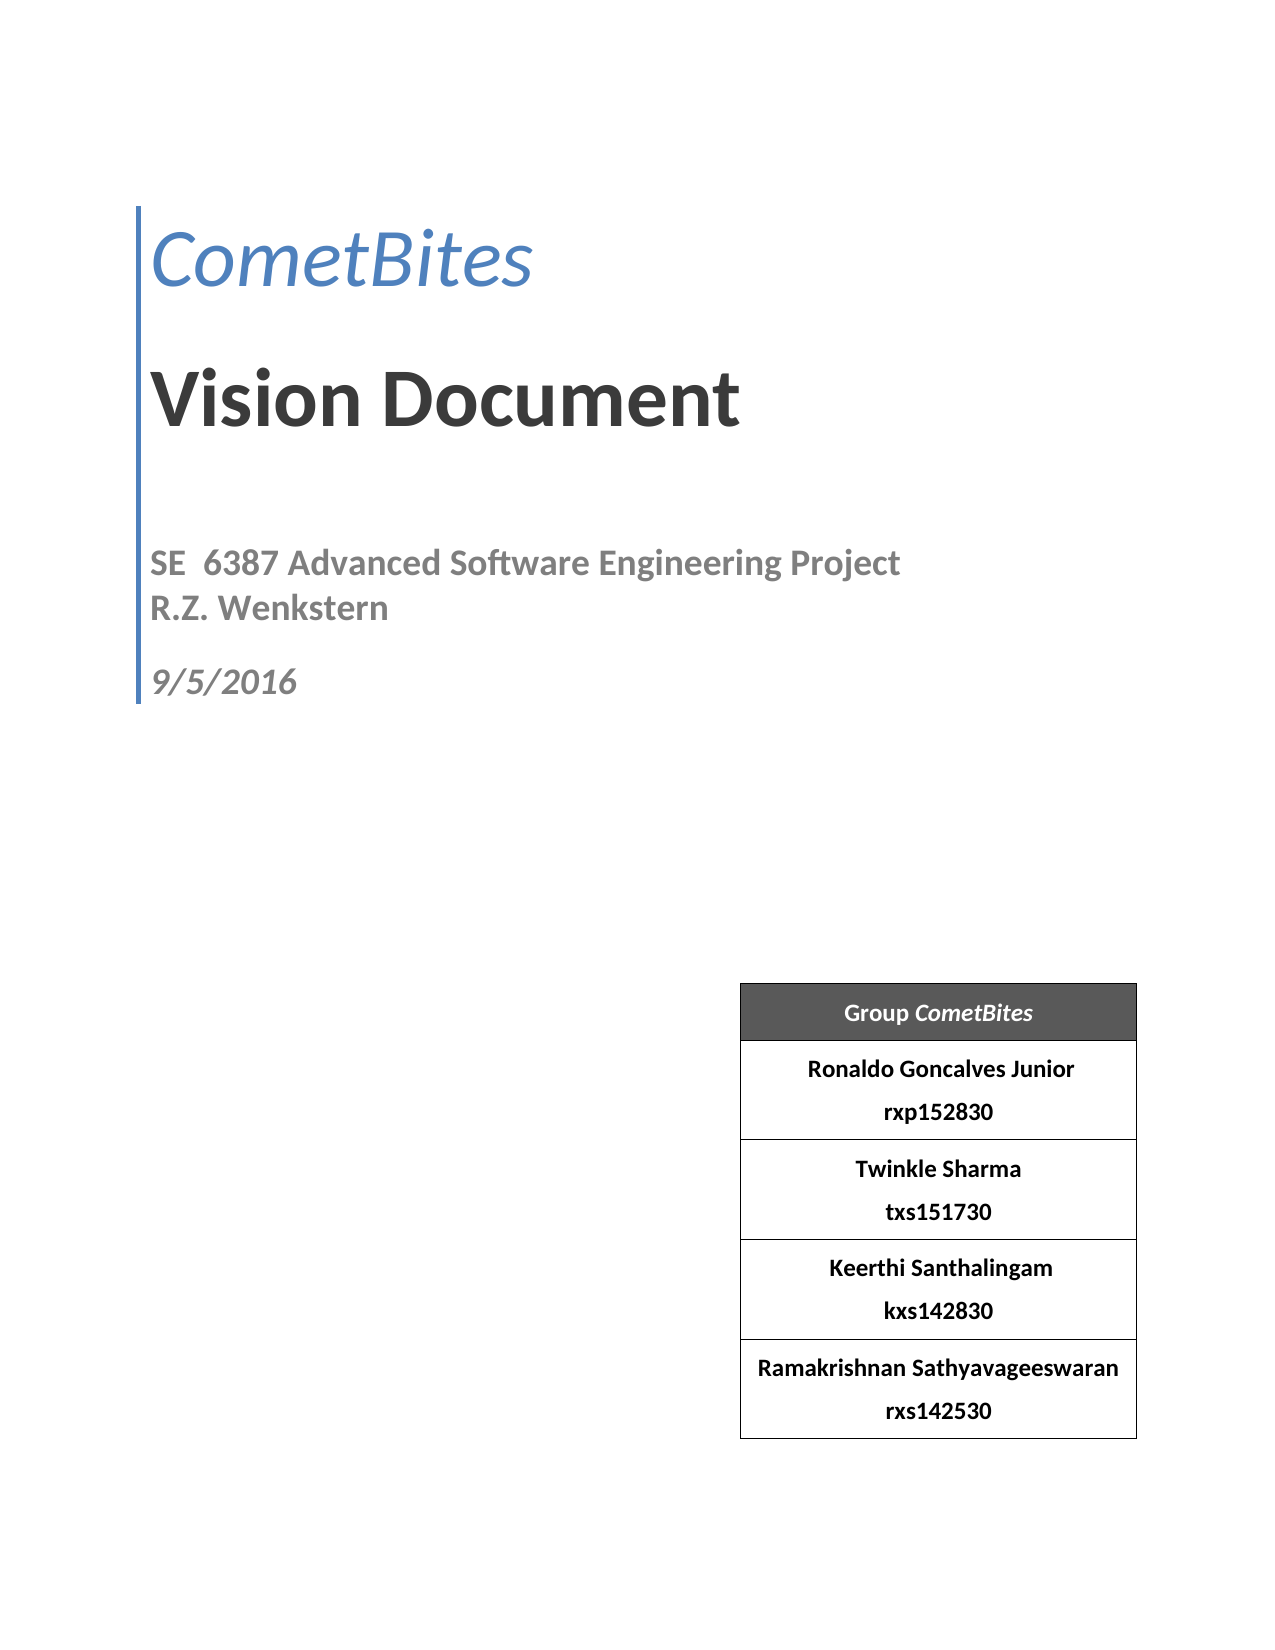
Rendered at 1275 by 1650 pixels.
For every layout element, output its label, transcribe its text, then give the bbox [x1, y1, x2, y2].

table_cell Ronaldo Goncalves Junior rxp152830 [741, 1041, 1136, 1139]
table_header Group CometBites [741, 984, 1136, 1040]
table_cell Keerthi Santhalingam kxs142830 [741, 1240, 1136, 1338]
table_header CometBites [141, 206, 1136, 308]
table_cell Vision Document [141, 308, 1136, 447]
table_cell Ramakrishnan Sathyavageeswaran rxs142530 [741, 1340, 1136, 1438]
table_cell SE 6387 Advanced Software Engineering Project R.Z. Wenkstern 9/5/2016 [141, 447, 1136, 704]
table_cell Twinkle Sharma txs151730 [741, 1140, 1136, 1239]
